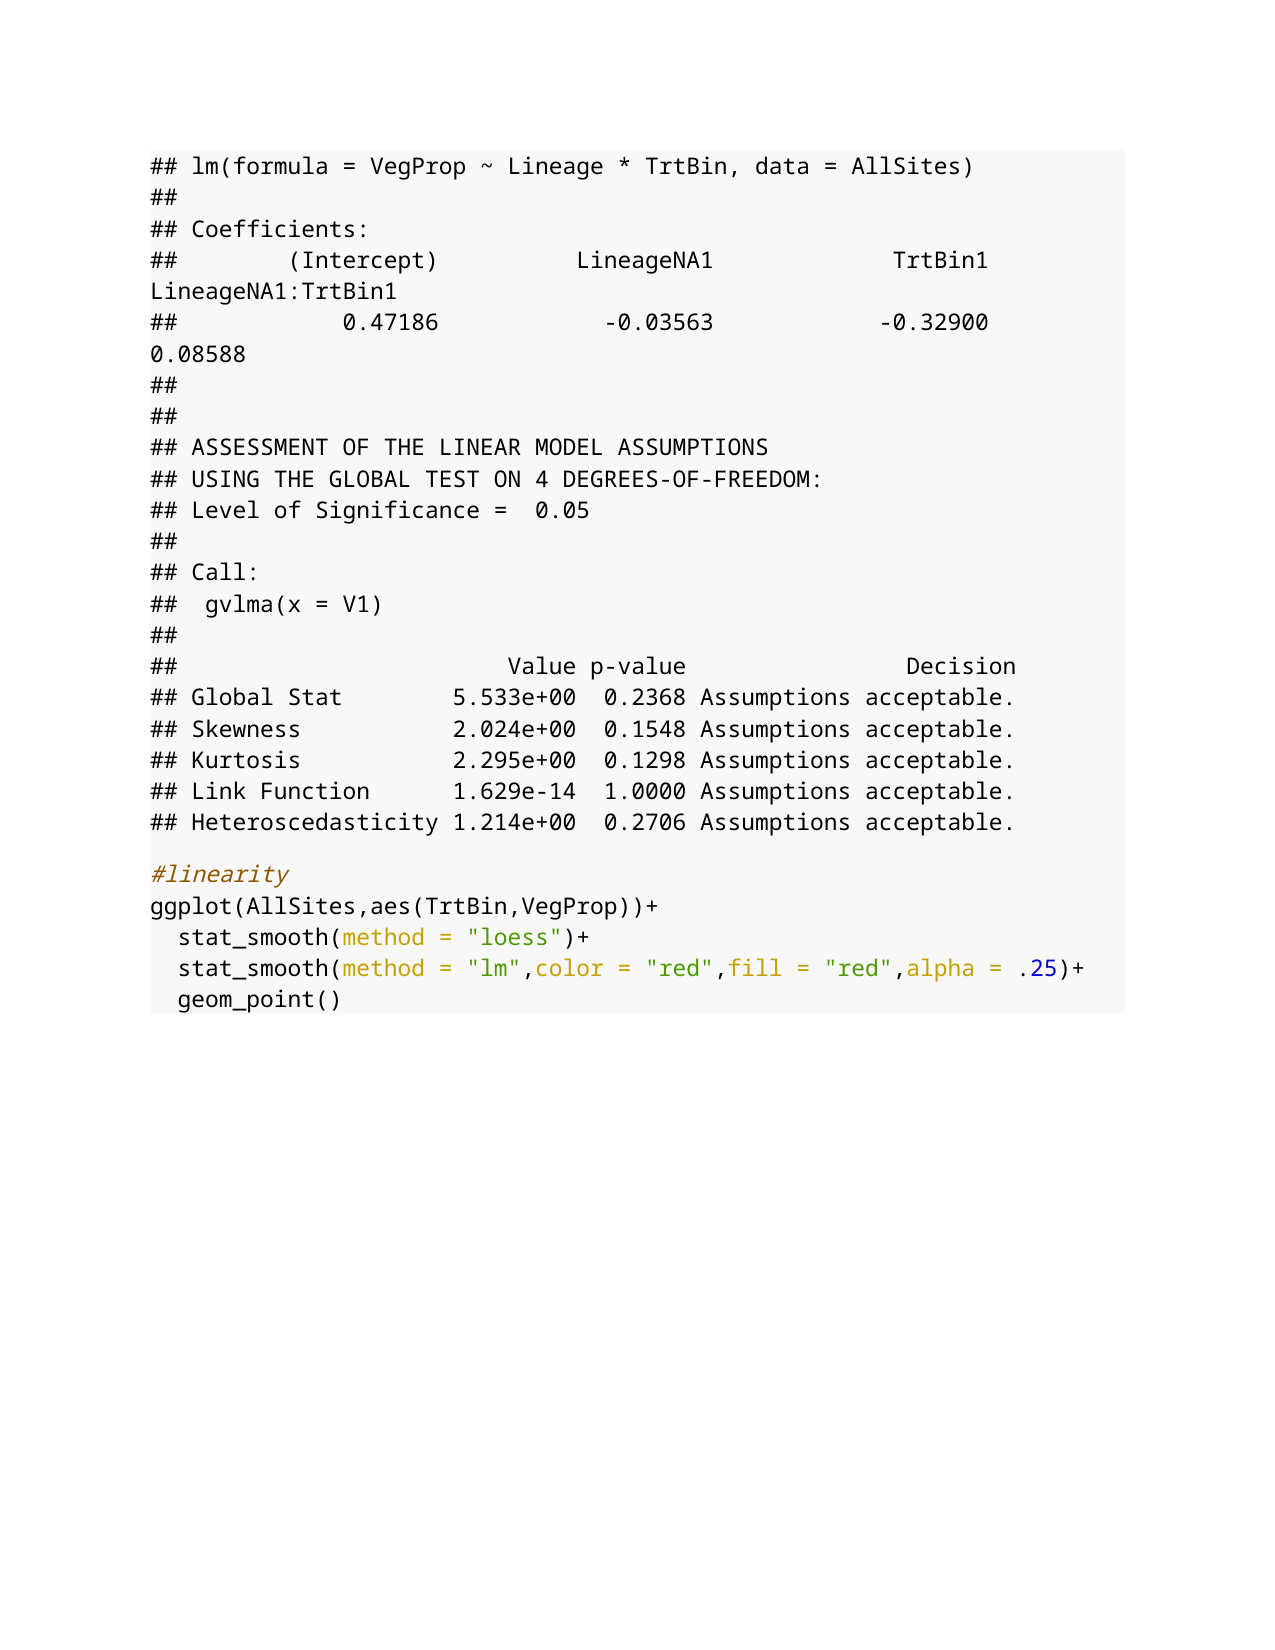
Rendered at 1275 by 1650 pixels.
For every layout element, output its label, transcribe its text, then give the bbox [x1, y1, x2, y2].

text #linearity ggplot(AllSites,aes(TrtBin,VegProp))+ stat_smooth(method = "loess")+ stat_smooth(method = "lm",color = "red",fill = "red",alpha = .25)+ geom_point() [150, 858, 1125, 1014]
